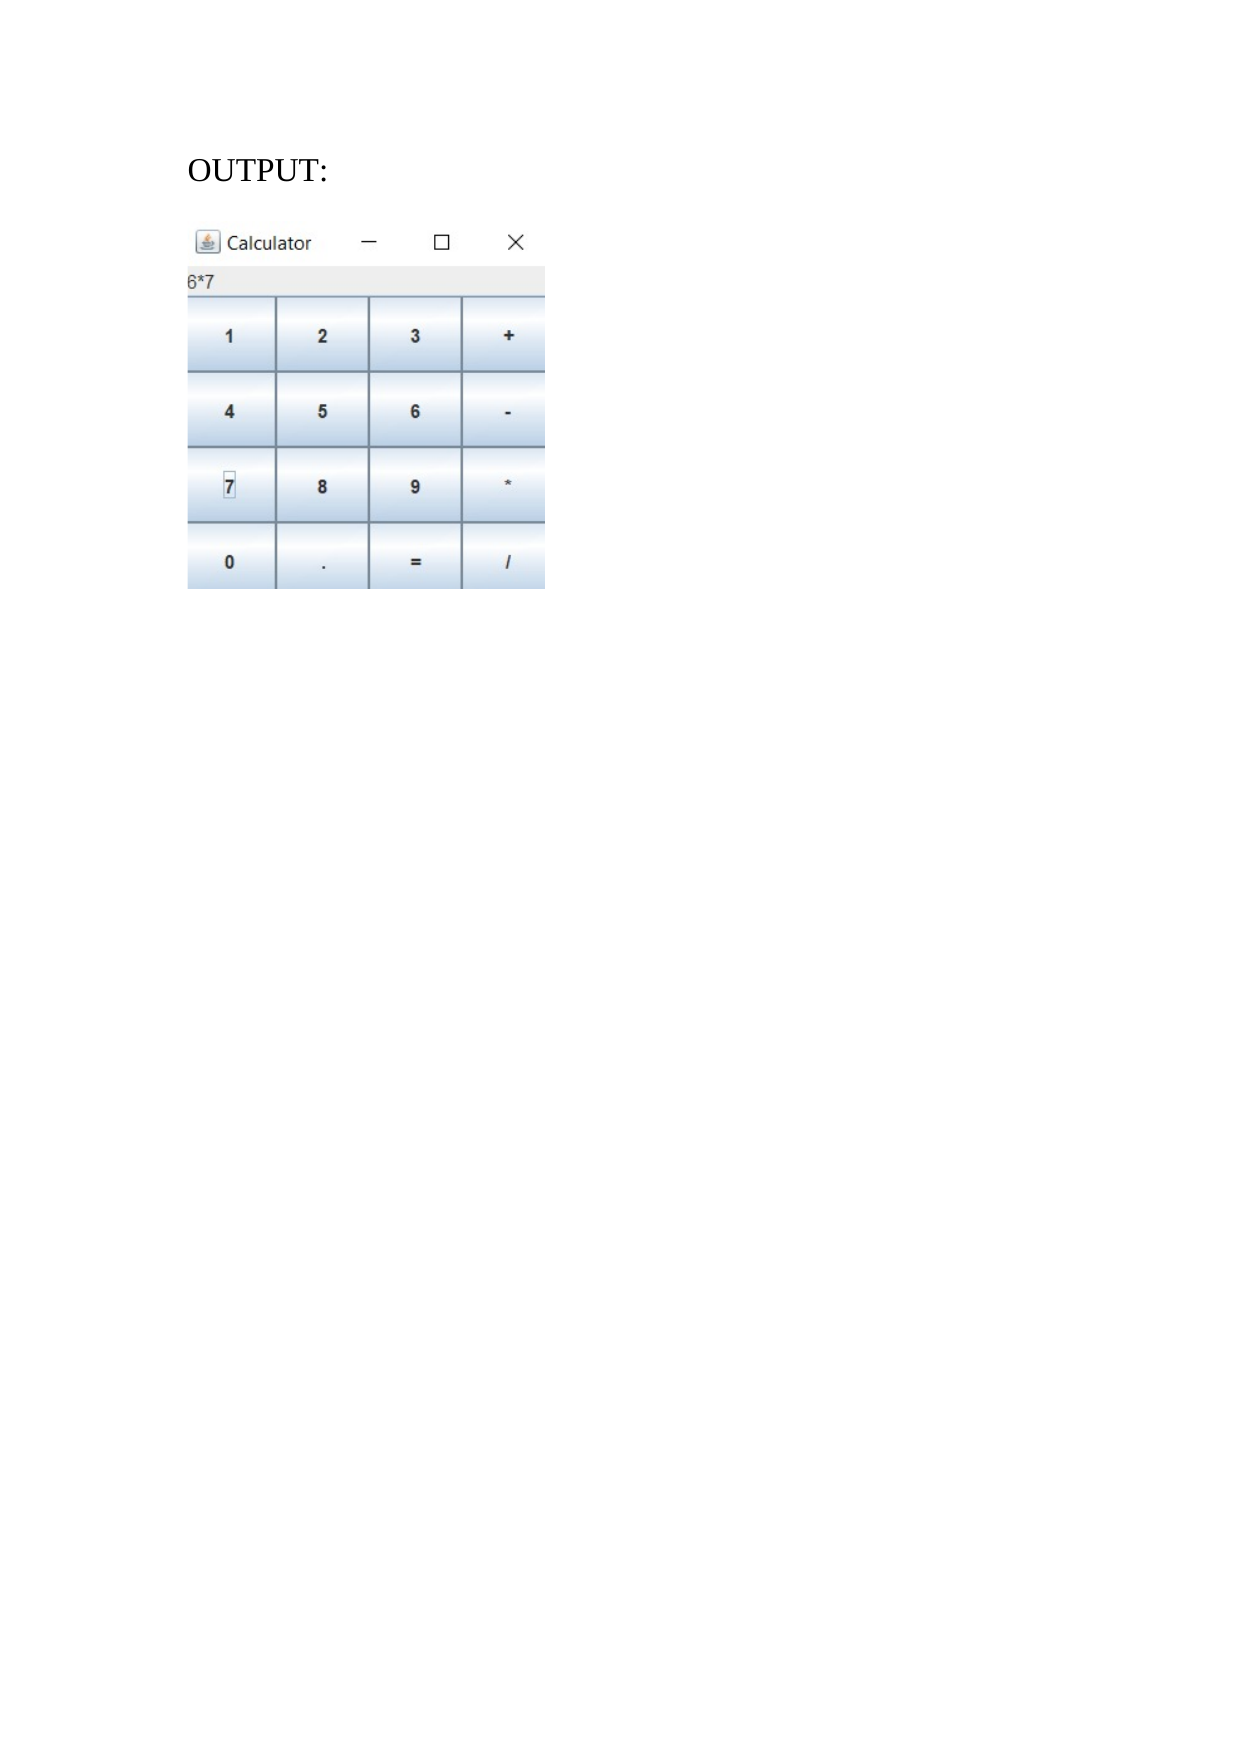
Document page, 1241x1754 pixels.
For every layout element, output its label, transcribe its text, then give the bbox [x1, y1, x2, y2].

text OUTPUT: [187, 150, 1053, 188]
picture [187, 221, 545, 589]
